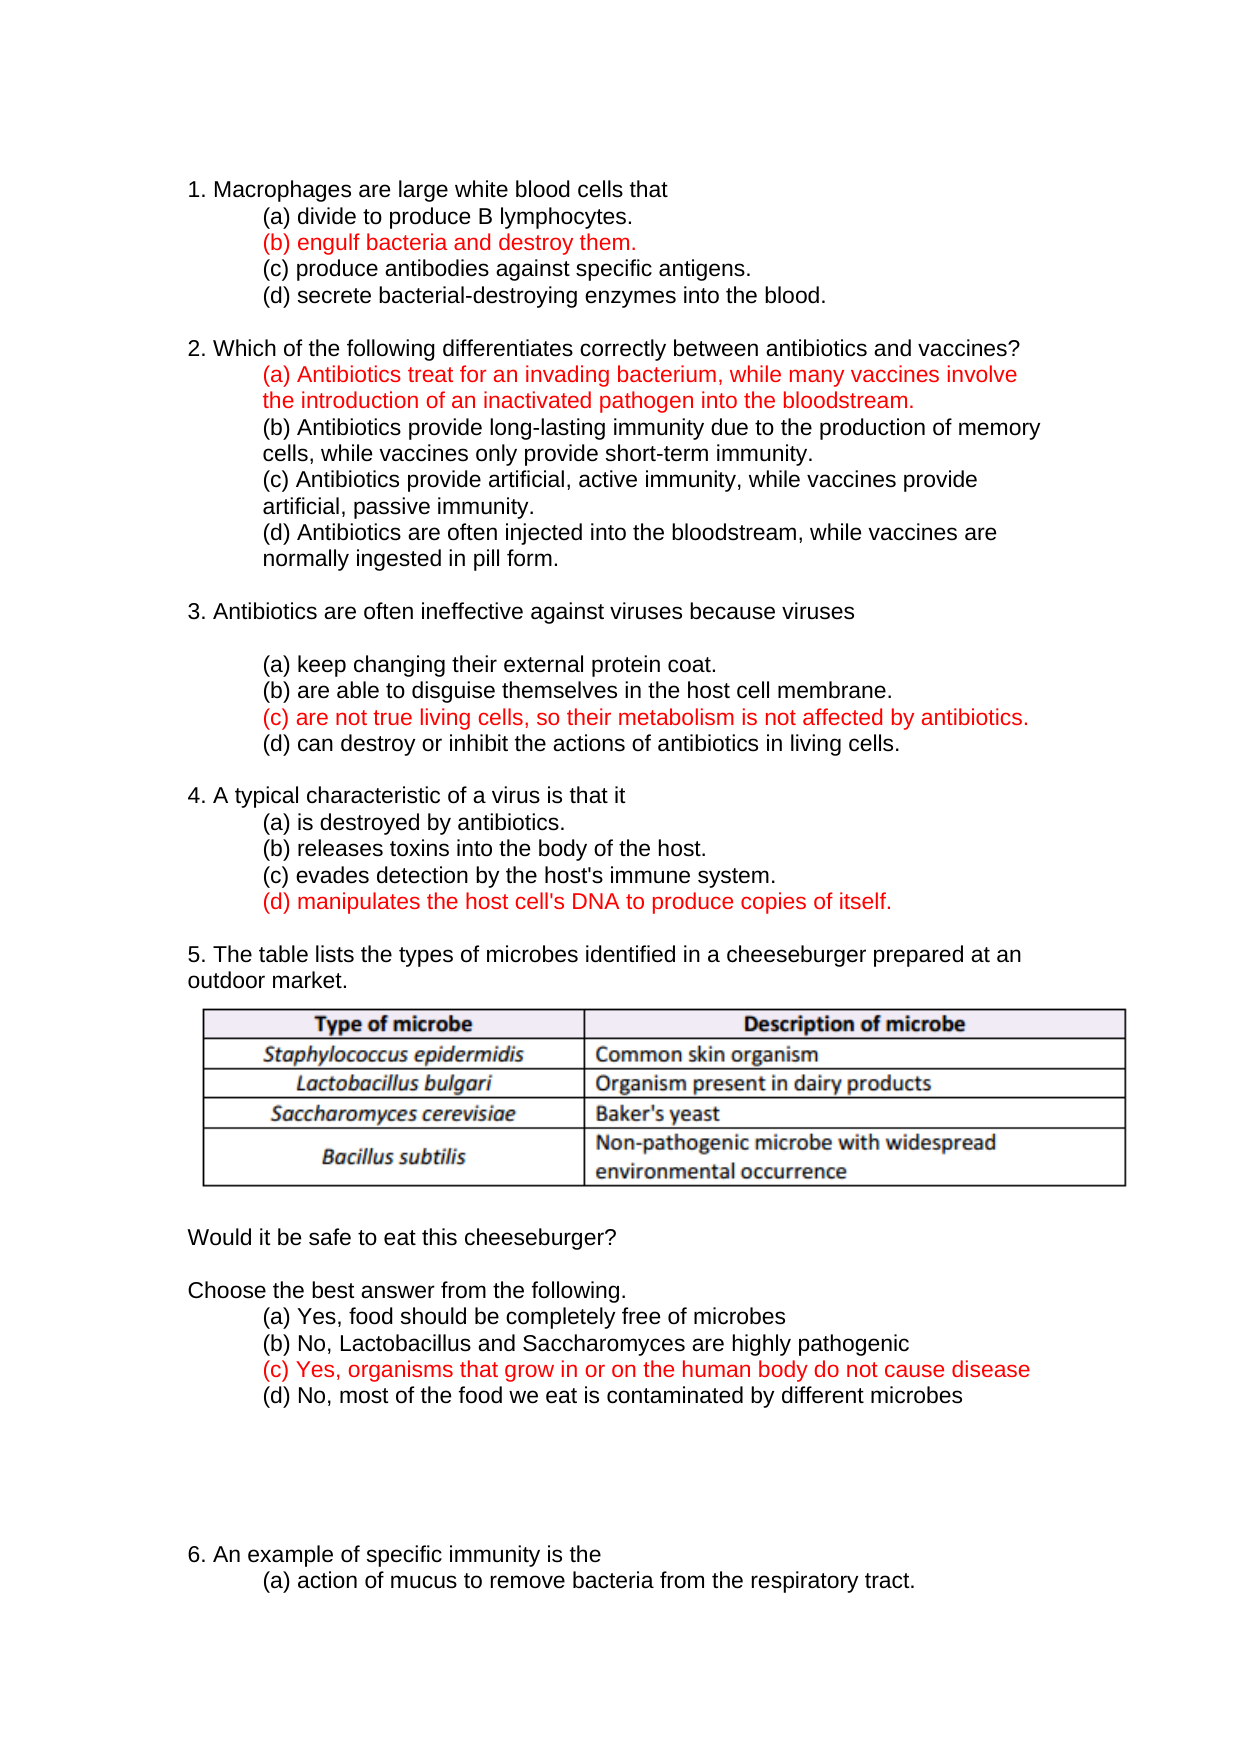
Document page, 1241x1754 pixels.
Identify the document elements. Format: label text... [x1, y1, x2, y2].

text (c) are not true living cells, so their metabolism is not affected by antibiotics. [262, 703, 1053, 730]
text (b) releases toxins into the body of the host. [187, 835, 1053, 862]
text (a) is destroyed by antibiotics. [187, 809, 1053, 835]
text Choose the best answer from the following. [187, 1277, 1053, 1303]
text 3. Antibiotics are often ineffective against viruses because viruses [187, 598, 1053, 624]
text (a) Antibiotics treat for an invading bacterium, while many vaccines involve the introduction of an inactivated pathogen into the bloodstream. [262, 361, 1053, 413]
text 4. A typical characteristic of a virus is that it [187, 782, 1053, 809]
text (d) manipulates the host cell's DNA to produce copies of itself. [187, 888, 1053, 914]
text (d) Antibiotics are often injected into the bloodstream, while vaccines are normally ingested in pill form. [262, 519, 1053, 572]
text (c) evades detection by the host's immune system. [187, 862, 1053, 888]
picture [187, 993, 1144, 1198]
text (a) Yes, food should be completely free of microbes [187, 1303, 1053, 1330]
text 1. Macrophages are large white blood cells that [187, 176, 1053, 203]
text (a) divide to produce B lymphocytes. [187, 203, 1053, 229]
text (b) engulf bacteria and destroy them. [187, 229, 1053, 255]
text Would it be safe to eat this cheeseburger? [187, 1224, 1053, 1251]
text (a) action of mucus to remove bacteria from the respiratory tract. [187, 1567, 1053, 1593]
text (a) keep changing their external protein coat. [187, 651, 1053, 677]
text 2. Which of the following differentiates correctly between antibiotics and vaccines? [187, 334, 1053, 361]
text 6. An example of specific immunity is the [187, 1541, 1053, 1567]
text (b) No, Lactobacillus and Saccharomyces are highly pathogenic [187, 1330, 1053, 1356]
text (b) are able to disguise themselves in the host cell membrane. [187, 677, 1053, 703]
text (b) Antibiotics provide long-lasting immunity due to the production of memory cells, while vaccines only provide short-term immunity. [262, 413, 1053, 466]
text (d) secrete bacterial-destroying enzymes into the blood. [187, 282, 1053, 308]
text (c) Yes, organisms that grow in or on the human body do not cause disease [187, 1356, 1053, 1382]
text 5. The table lists the types of microbes identified in a cheeseburger prepared at an outdoor market. [187, 941, 1053, 993]
text (c) Antibiotics provide artificial, active immunity, while vaccines provide artificial, passive immunity. [262, 466, 1053, 519]
text (d) No, most of the food we eat is contaminated by different microbes [187, 1382, 1053, 1409]
text (d) can destroy or inhibit the actions of antibiotics in living cells. [262, 730, 1053, 756]
text (c) produce antibodies against specific antigens. [187, 255, 1053, 282]
